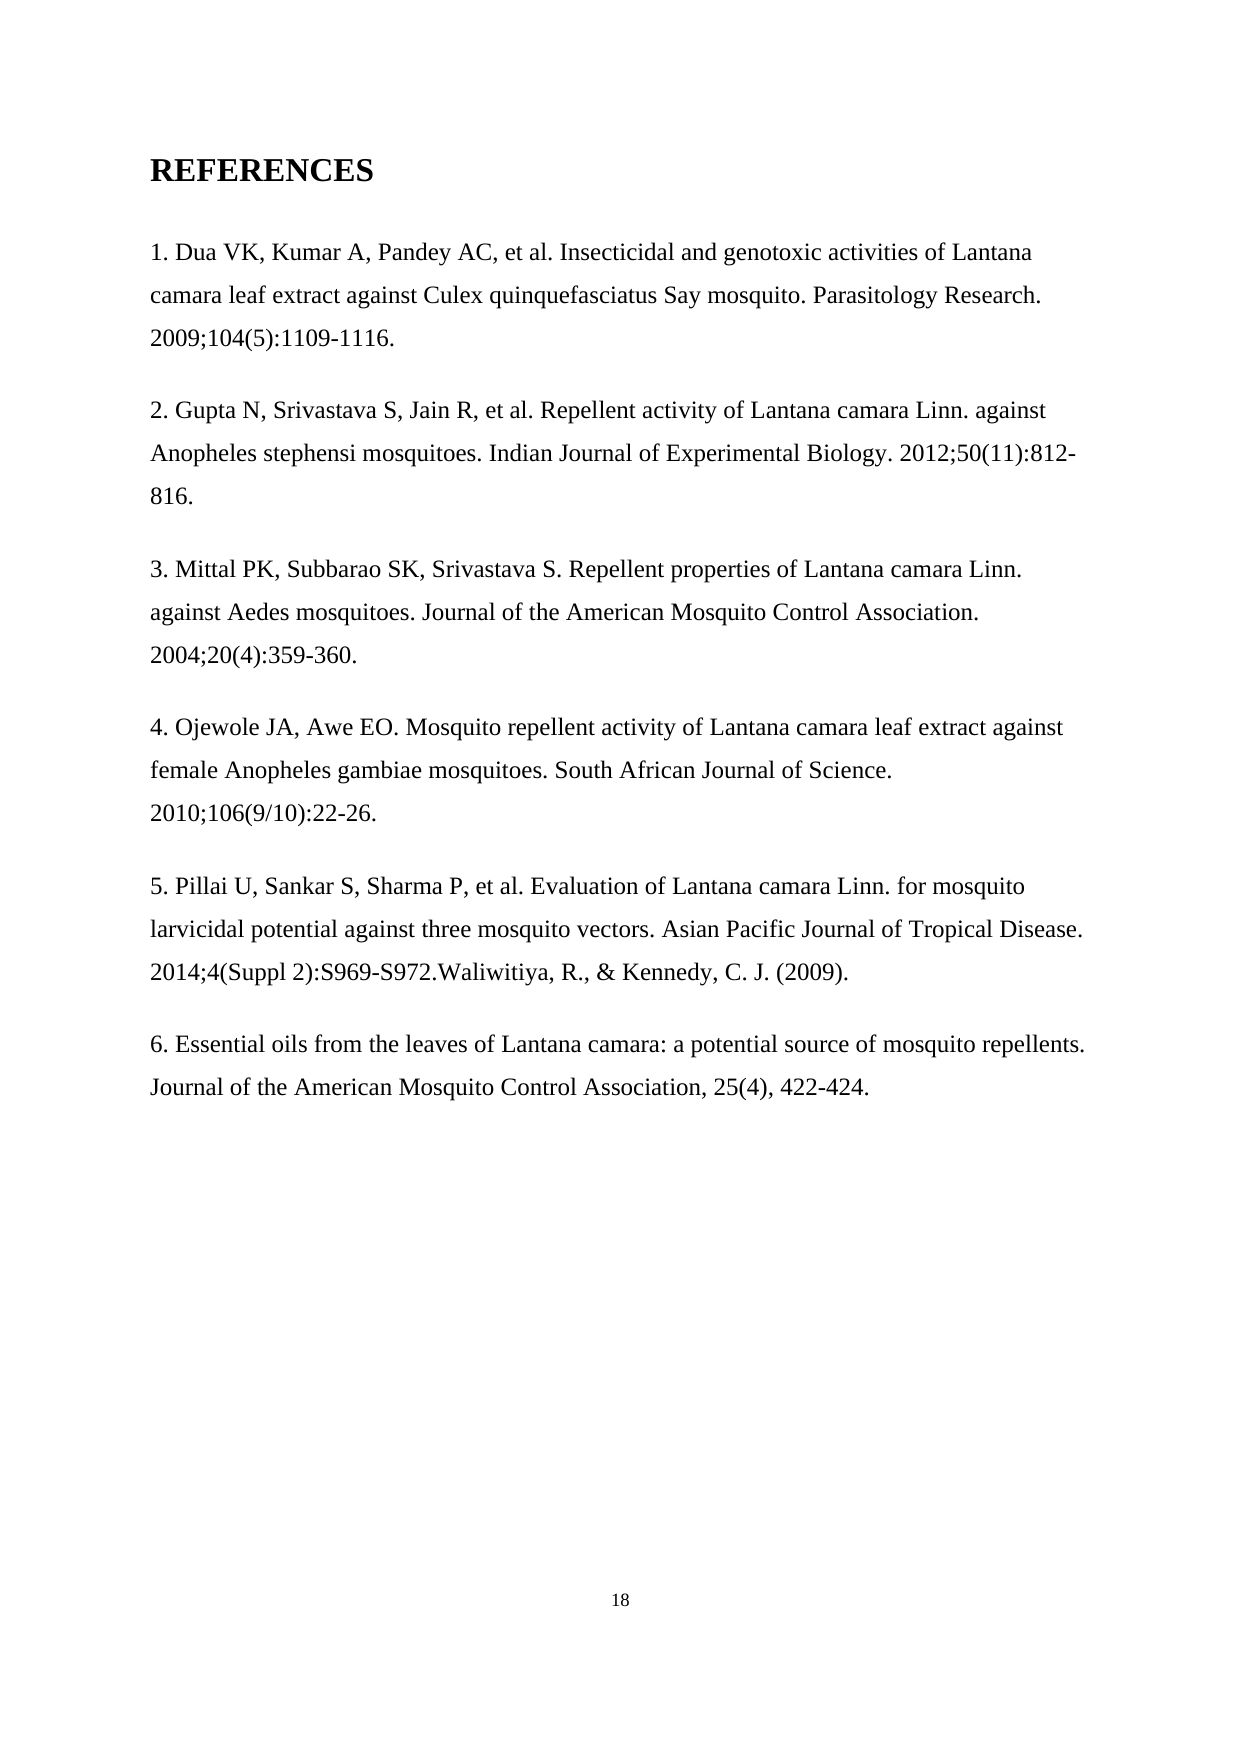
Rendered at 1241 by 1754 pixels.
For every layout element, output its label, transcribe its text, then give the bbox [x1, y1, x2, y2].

subtitle REFERENCES [150, 150, 1090, 188]
text 3. Mittal PK, Subbarao SK, Srivastava S. Repellent properties of Lantana camara Linn. against Aedes mosquitoes. Journal of the American Mosquito Control Association. 2004;20(4):359-360. [150, 554, 1090, 669]
text 1. Dua VK, Kumar A, Pandey AC, et al. Insecticidal and genotoxic activities of Lantana camara leaf extract against Culex quinquefasciatus Say mosquito. Parasitology Research. 2009;104(5):1109-1116. [150, 237, 1090, 352]
text 4. Ojewole JA, Awe EO. Mosquito repellent activity of Lantana camara leaf extract against female Anopheles gambiae mosquitoes. South African Journal of Science. 2010;106(9/10):22-26. [150, 712, 1090, 827]
text 2. Gupta N, Srivastava S, Jain R, et al. Repellent activity of Lantana camara Linn. against Anopheles stephensi mosquitoes. Indian Journal of Experimental Biology. 2012;50(11):812-816. [150, 395, 1090, 510]
text 5. Pillai U, Sankar S, Sharma P, et al. Evaluation of Lantana camara Linn. for mosquito larvicidal potential against three mosquito vectors. Asian Pacific Journal of Tropical Disease. 2014;4(Suppl 2):S969-S972.Waliwitiya, R., & Kennedy, C. J. (2009). [150, 871, 1090, 986]
text 6. Essential oils from the leaves of Lantana camara: a potential source of mosquito repellents. Journal of the American Mosquito Control Association, 25(4), 422-424. [150, 1029, 1090, 1101]
